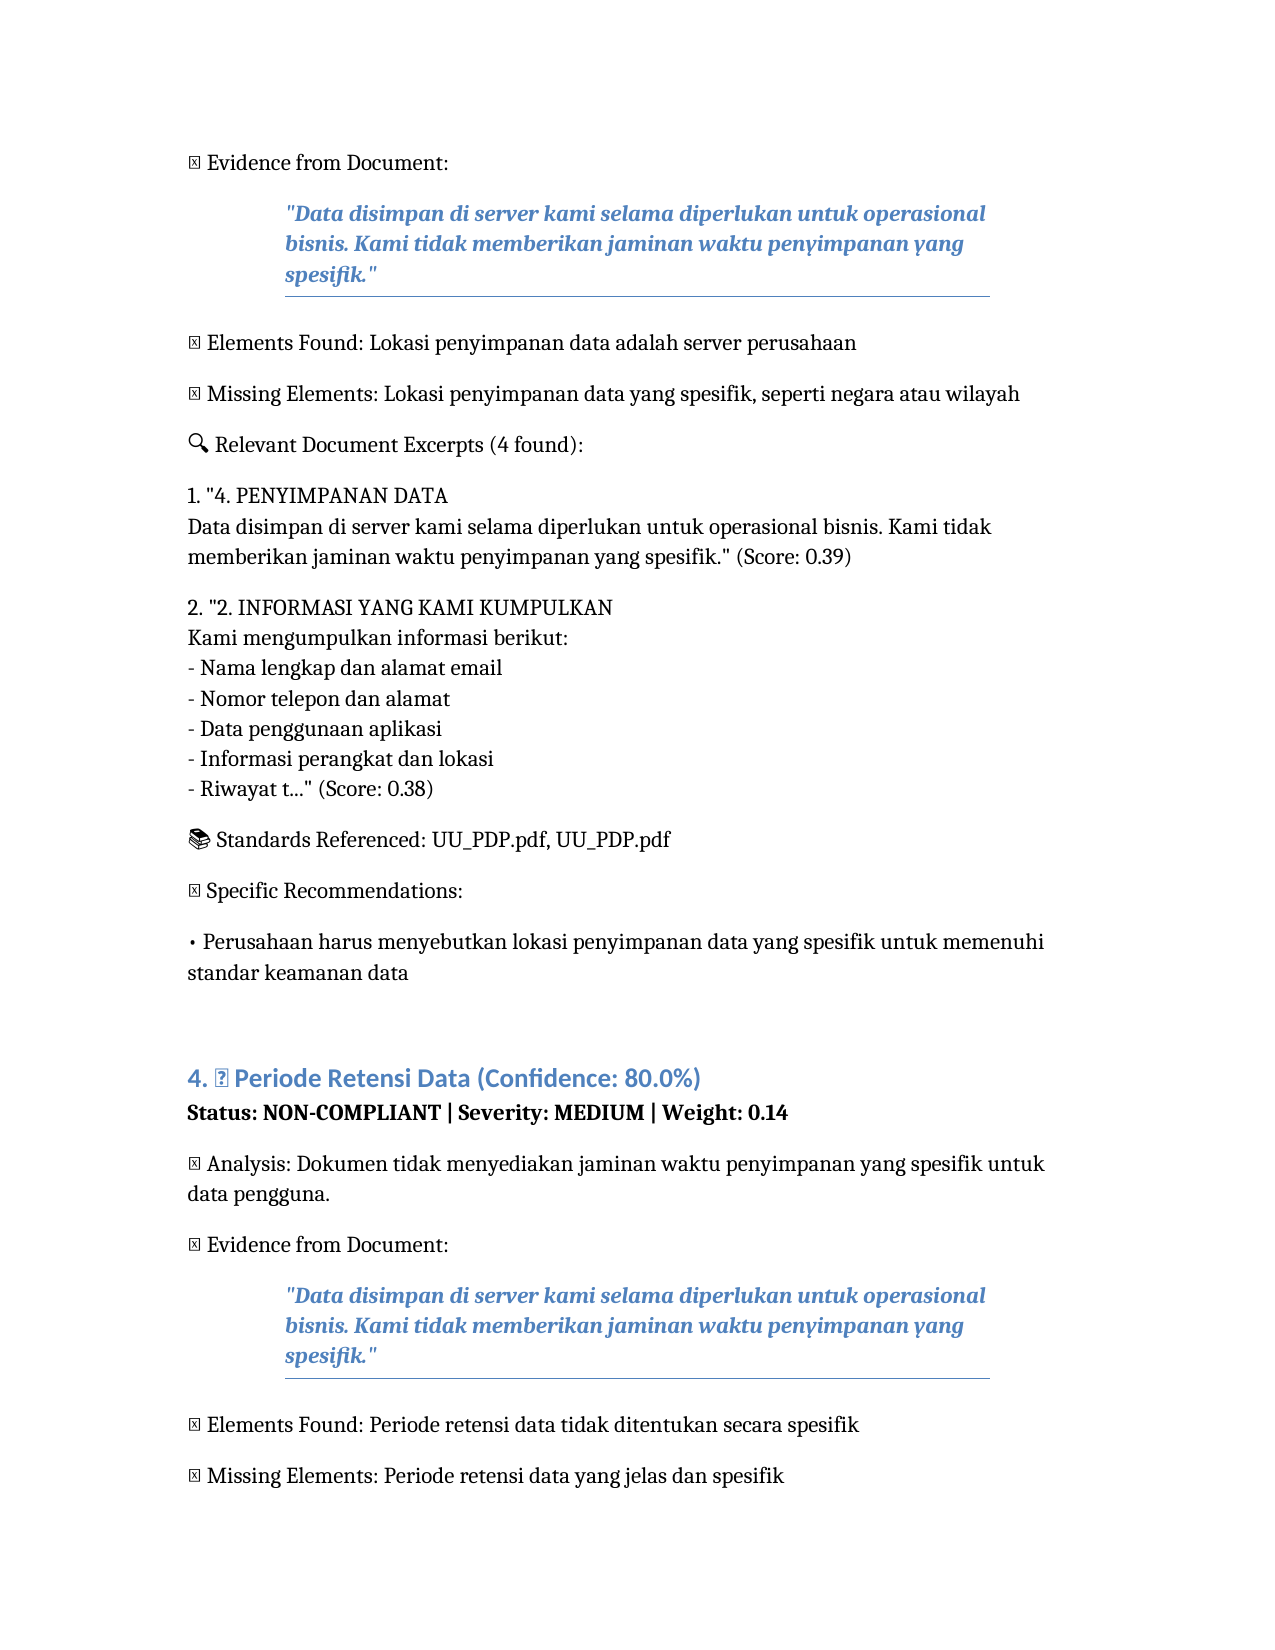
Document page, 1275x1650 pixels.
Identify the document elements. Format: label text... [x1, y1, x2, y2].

text 1. "4. PENYIMPANAN DATA Data disimpan di server kami selama diperlukan untuk operasional bisnis. Kami tidak memberikan jaminan waktu penyimpanan yang spesifik." (Score: 0.39) [187, 483, 1087, 570]
text ❌ Missing Elements: Lokasi penyimpanan data yang spesifik, seperti negara atau wilayah [187, 381, 1087, 408]
text 📚 Standards Referenced: UU_PDP.pdf, UU_PDP.pdf [187, 827, 1087, 853]
text ❌ Missing Elements: Periode retensi data yang jelas dan spesifik [187, 1463, 1087, 1489]
subtitle 4. ❌ Periode Retensi Data (Confidence: 80.0%) [187, 1061, 1087, 1094]
text "Data disimpan di server kami selama diperlukan untuk operasional bisnis. Kami tidak memberikan jaminan waktu penyimpanan yang spesifik." [285, 1283, 990, 1378]
text 📝 Analysis: Dokumen tidak menyediakan jaminan waktu penyimpanan yang spesifik untuk data pengguna. [187, 1150, 1087, 1207]
text 2. "2. INFORMASI YANG KAMI KUMPULKAN Kami mengumpulkan informasi berikut: - Nama lengkap dan alamat email - Nomor telepon dan alamat - Data penggunaan aplikasi - Informasi perangkat dan lokasi - Riwayat t..." (Score: 0.38) [187, 595, 1087, 802]
text 📄 Evidence from Document: [187, 1232, 1087, 1258]
text 📄 Evidence from Document: [187, 150, 1087, 176]
text Status: NON-COMPLIANT | Severity: MEDIUM | Weight: 0.14 [187, 1099, 1087, 1126]
text • Perusahaan harus menyebutkan lokasi penyimpanan data yang spesifik untuk memenuhi standar keamanan data [187, 929, 1087, 986]
text 💡 Specific Recommendations: [187, 878, 1087, 904]
text 🔍 Relevant Document Excerpts (4 found): [187, 432, 1087, 459]
text "Data disimpan di server kami selama diperlukan untuk operasional bisnis. Kami tidak memberikan jaminan waktu penyimpanan yang spesifik." [285, 201, 990, 296]
text ✅ Elements Found: Lokasi penyimpanan data adalah server perusahaan [187, 330, 1087, 357]
text ✅ Elements Found: Periode retensi data tidak ditentukan secara spesifik [187, 1412, 1087, 1438]
